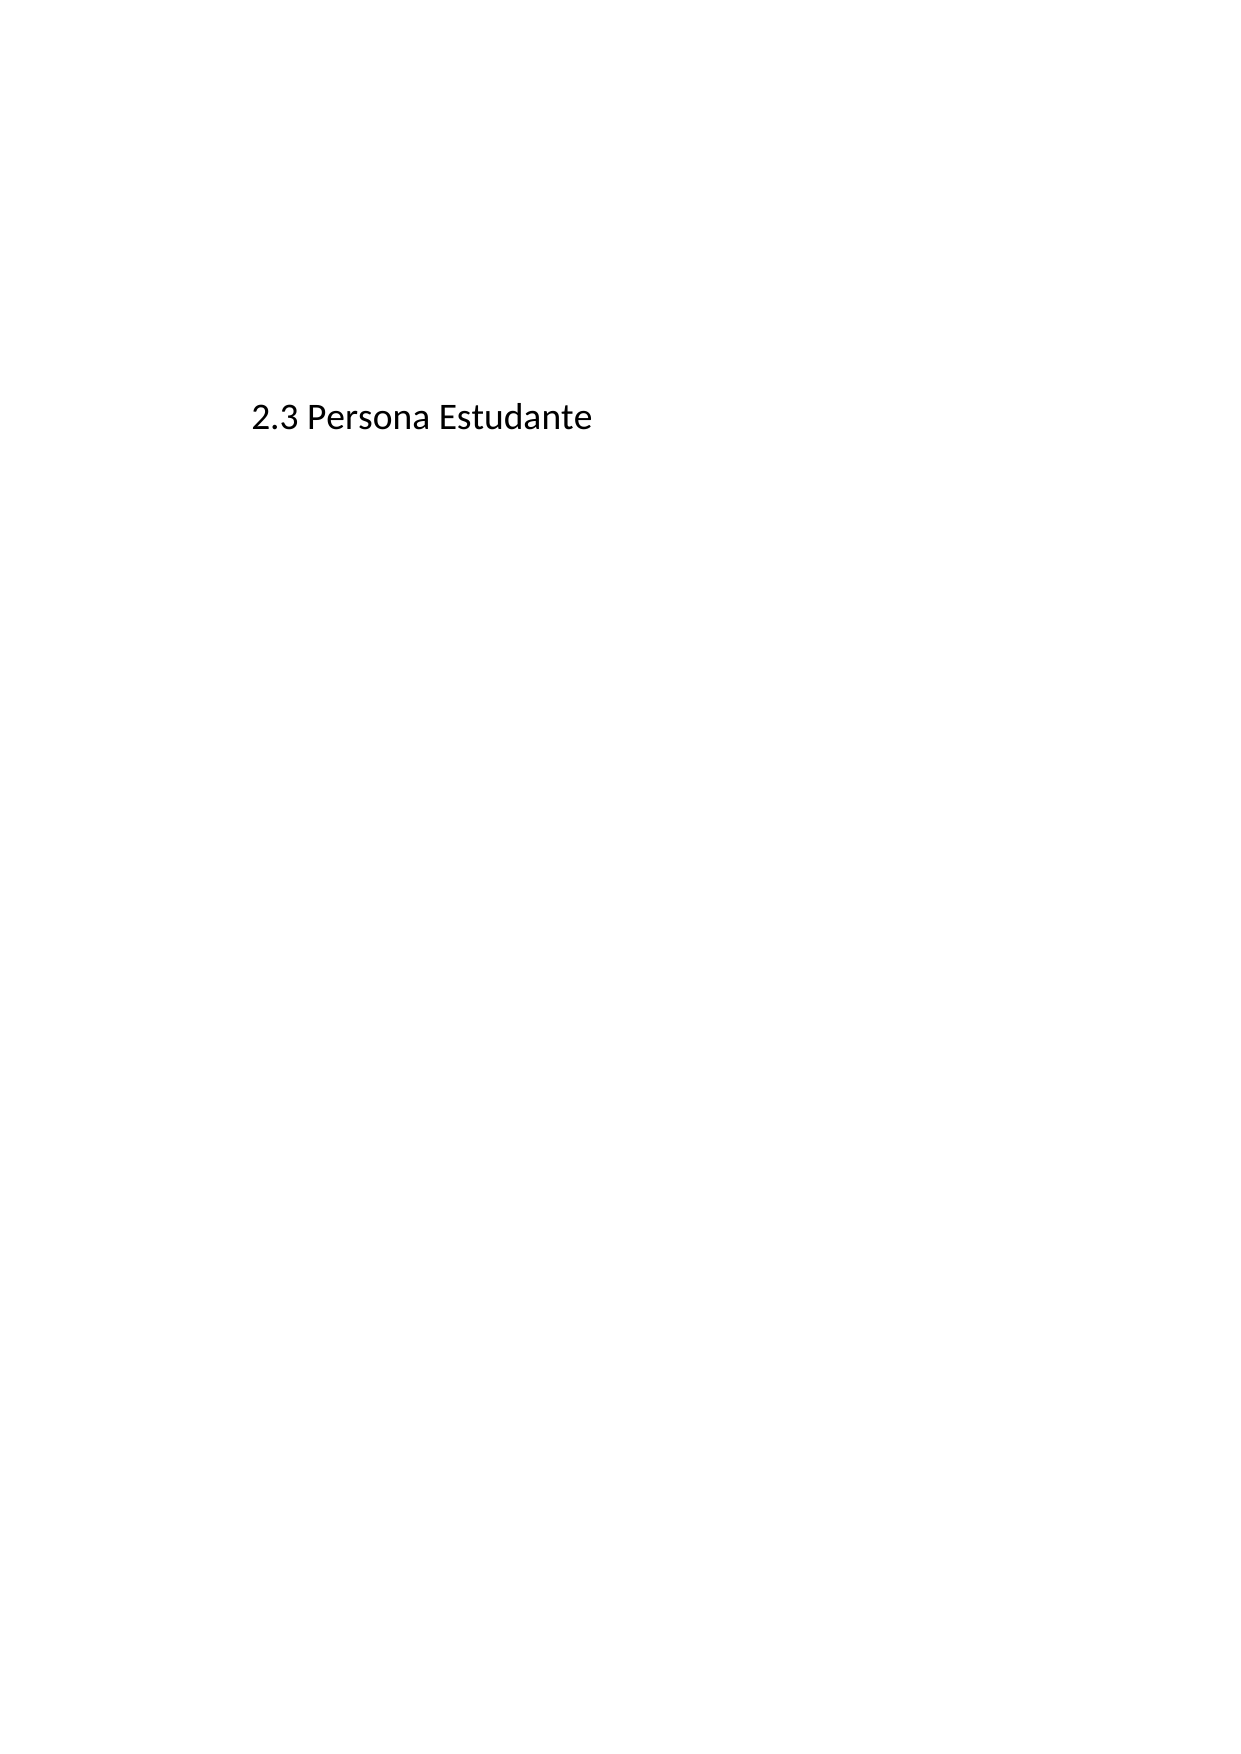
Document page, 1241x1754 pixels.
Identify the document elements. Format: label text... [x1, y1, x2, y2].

text 2.3 Persona Estudante [177, 393, 1063, 439]
